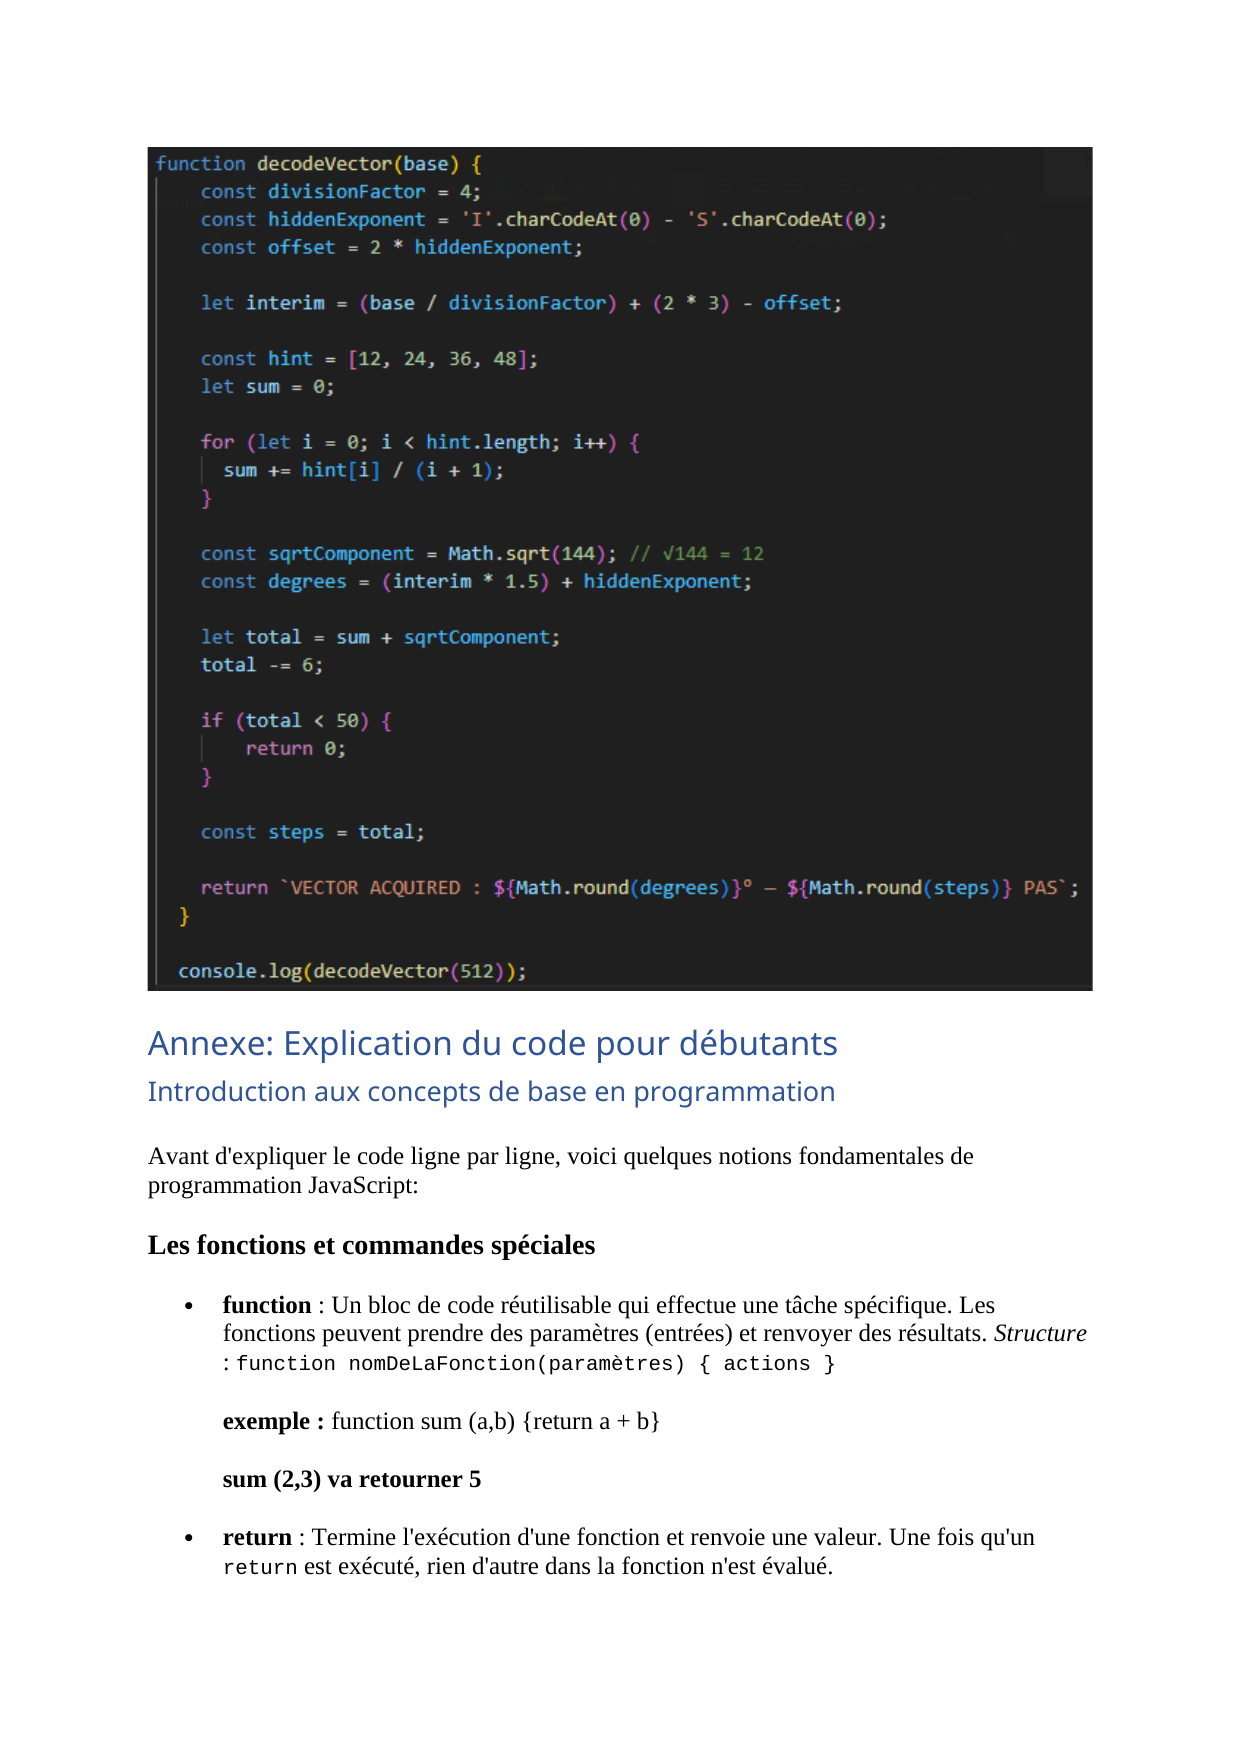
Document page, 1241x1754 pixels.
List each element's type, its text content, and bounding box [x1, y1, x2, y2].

list return : Termine l'exécution d'une fonction et renvoie une valeur. Une fois qu'un return est exécuté, rien d'autre dans la fonction n'est évalué. [185, 1522, 1093, 1581]
text Avant d'expliquer le code ligne par ligne, voici quelques notions fondamentales de programmation JavaScript: [148, 1141, 1093, 1199]
subtitle Introduction aux concepts de base en programmation [148, 1072, 1093, 1109]
picture [147, 147, 1093, 991]
subtitle Annexe: Explication du code pour débutants [148, 1019, 1093, 1065]
subtitle Les fonctions et commandes spéciales [148, 1228, 1093, 1261]
list function : Un bloc de code réutilisable qui effectue une tâche spécifique. Les fonctions peuvent prendre des paramètres (entrées) et renvoyer des résultats. Structure : function nomDeLaFonction(paramètres) { actions } [185, 1290, 1093, 1377]
text sum (2,3) va retourner 5 [223, 1464, 1093, 1493]
text exemple : function sum (a,b) {return a + b} [223, 1406, 1093, 1435]
